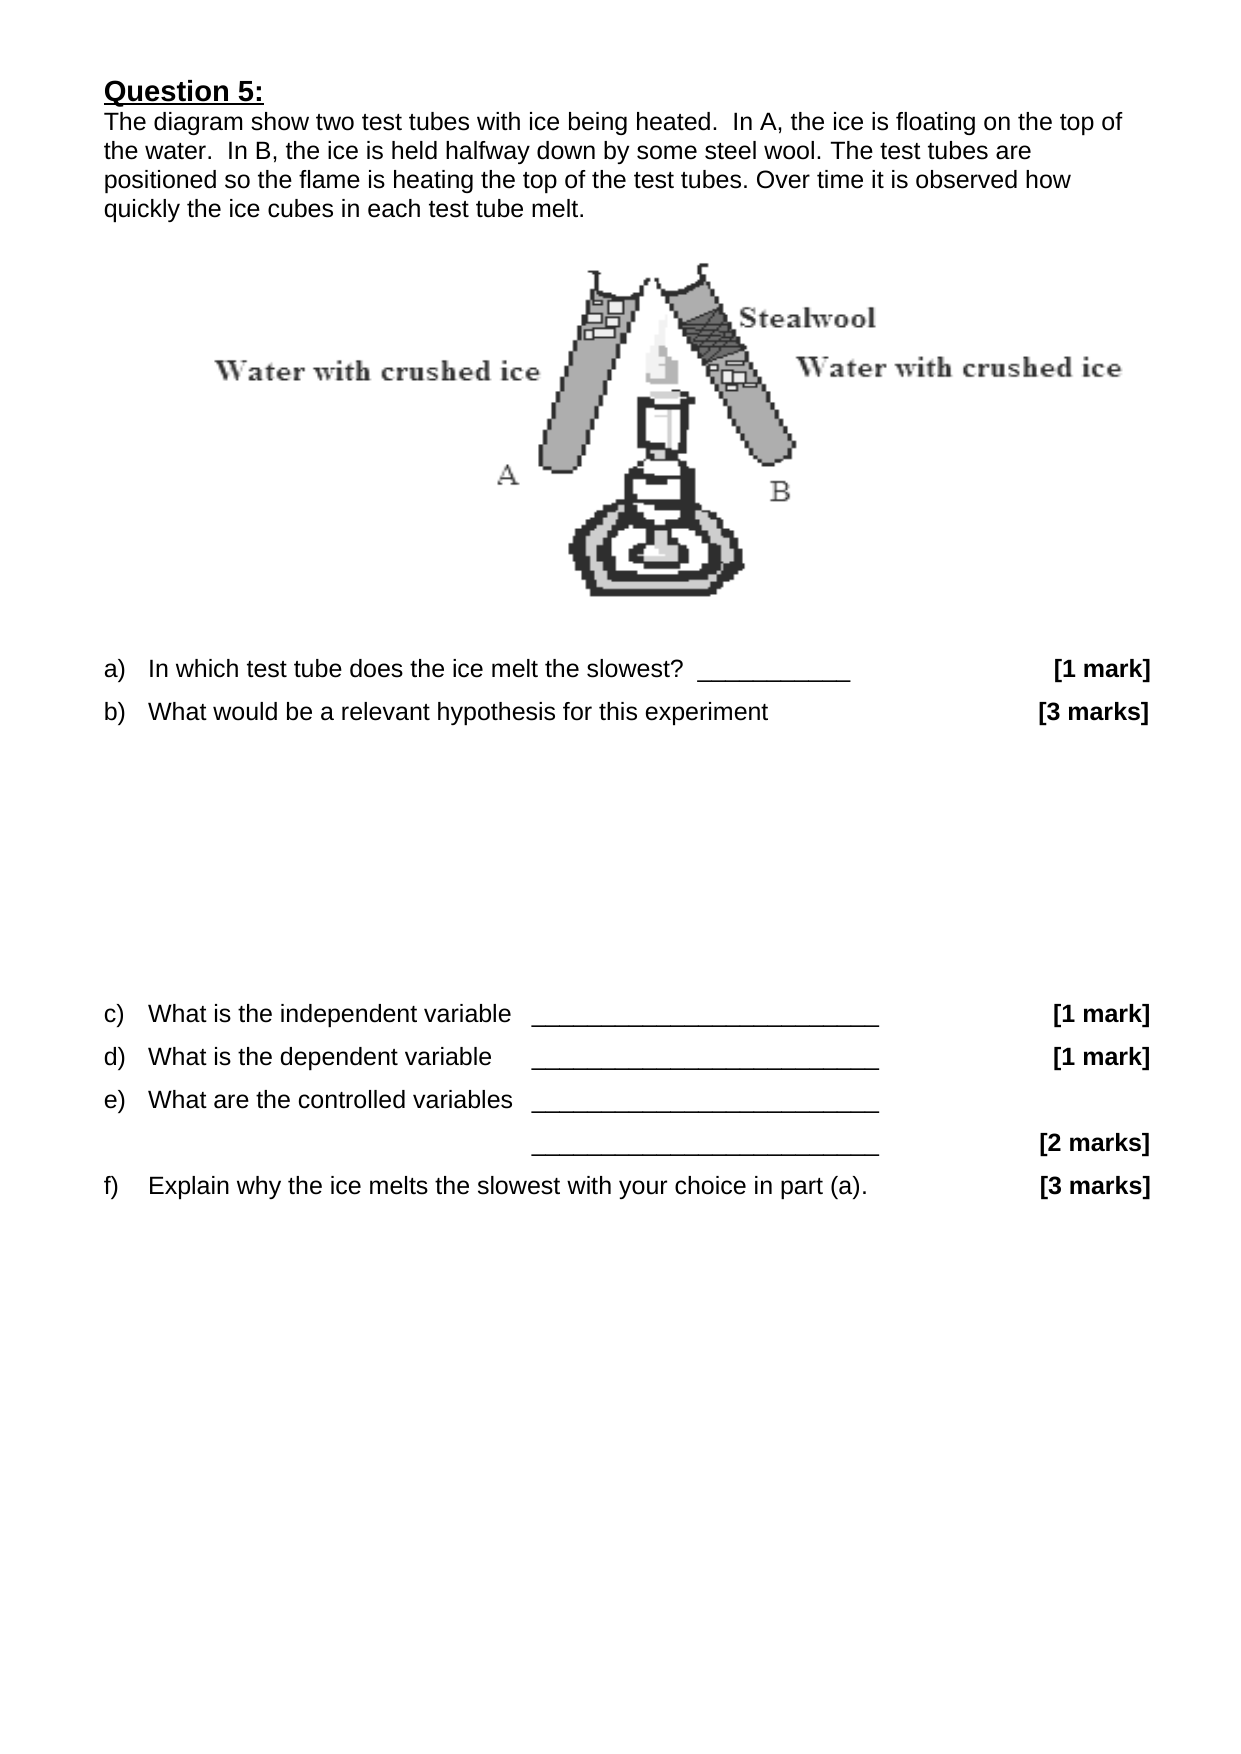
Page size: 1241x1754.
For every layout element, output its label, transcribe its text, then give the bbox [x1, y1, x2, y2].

list _________________________ [2 marks] [478, 1128, 1152, 1157]
text The diagram show two test tubes with ice being heated. In A, the ice is floating on the top of the water. In B, the ice is held halfway down by some steel wool. The test tubes are positioned so the flame is heating the top of the test tubes. Over time it is observed how quickly the ice cubes in each test tube melt. [103, 107, 1152, 222]
list What are the controlled variables _________________________ [103, 1085, 1152, 1114]
list What is the independent variable _________________________ [1 mark] [103, 999, 1152, 1027]
text Question 5: [103, 74, 1152, 107]
list What is the dependent variable _________________________ [1 mark] [103, 1042, 1152, 1071]
list What would be a relevant hypothesis for this experiment [3 marks] [103, 697, 1152, 726]
list Explain why the ice melts the slowest with your choice in part (a). [3 marks] [103, 1171, 1152, 1200]
list In which test tube does the ice melt the slowest? ___________ [1 mark] [103, 654, 1152, 682]
